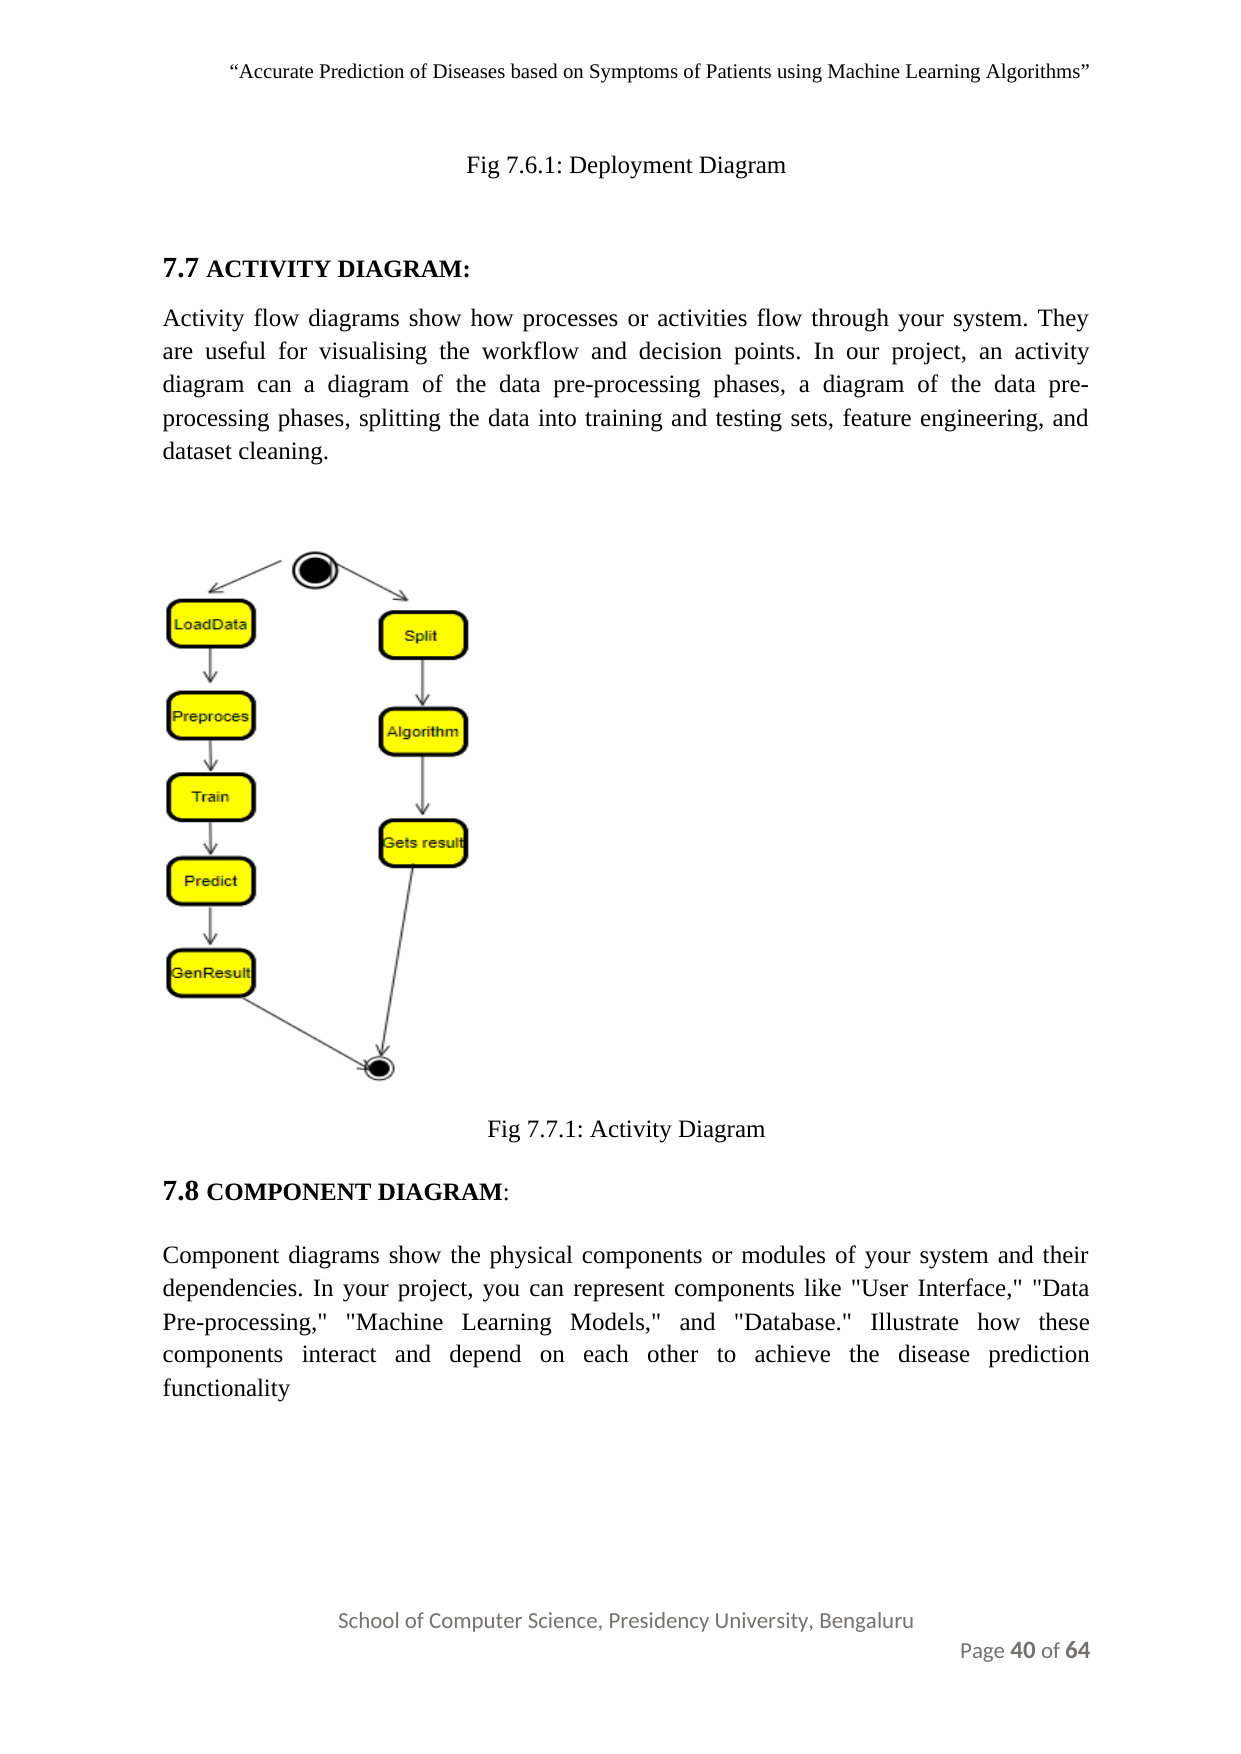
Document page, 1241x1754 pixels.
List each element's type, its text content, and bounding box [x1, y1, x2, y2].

text Fig 7.7.1: Activity Diagram [162, 1114, 1090, 1142]
text 7.7 ACTIVITY DIAGRAM: [162, 251, 1090, 284]
text 7.8 COMPONENT DIAGRAM: [162, 1173, 1090, 1207]
text Activity flow diagrams show how processes or activities flow through your system. They are useful for visualising the workflow and decision points. In our project, an activity diagram can a diagram of the data pre-processing phases, a diagram of the data pre-processing phases, splitting the data into training and testing sets, feature engineering, and dataset cleaning. [162, 303, 1090, 464]
text Component diagrams show the physical components or modules of your system and their dependencies. In your project, you can represent components like "User Interface," "Data Pre-processing," "Machine Learning Models," and "Database." Illustrate how these components interact and depend on each other to achieve the disease prediction functionality [162, 1241, 1090, 1401]
picture [162, 535, 522, 1093]
text Fig 7.6.1: Deployment Diagram [162, 150, 1090, 179]
